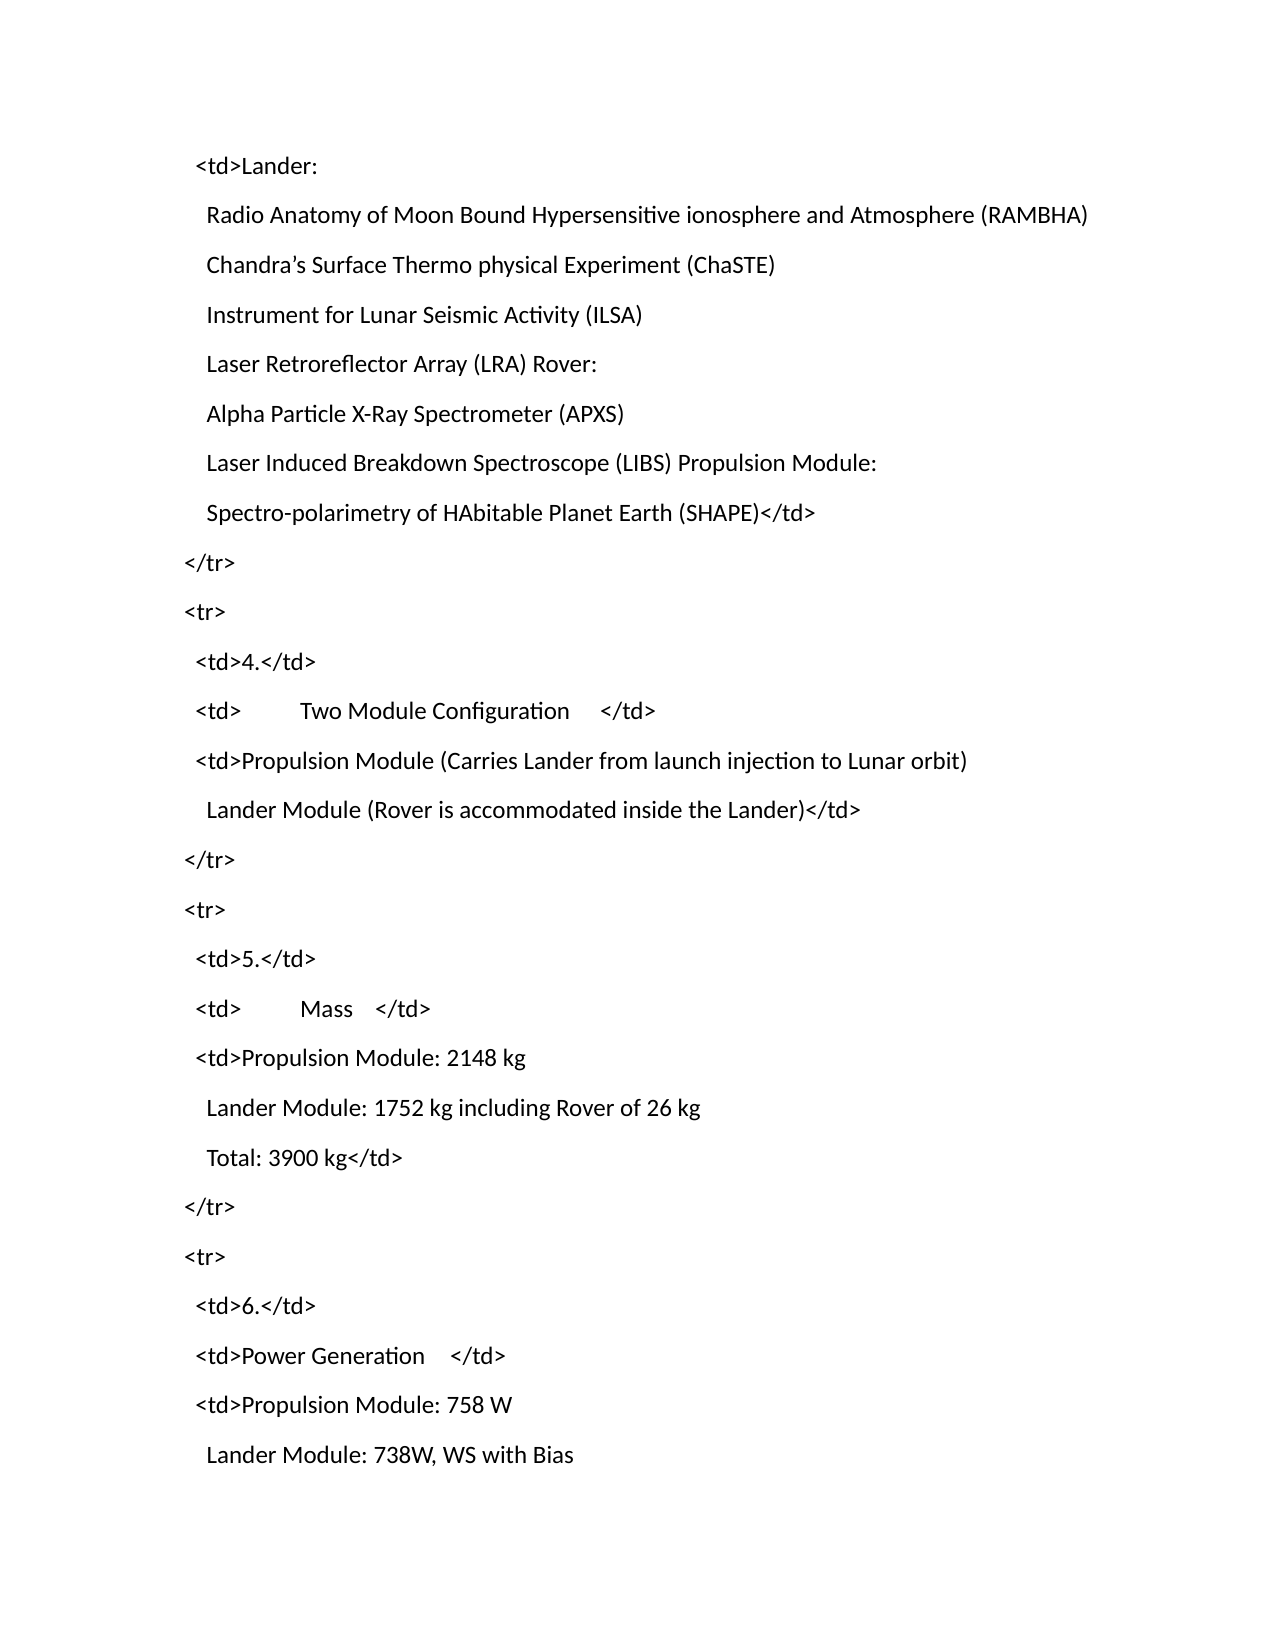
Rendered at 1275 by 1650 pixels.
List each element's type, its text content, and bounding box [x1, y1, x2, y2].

text <td>Propulsion Module: 2148 kg [150, 1042, 1125, 1073]
text <td>5.</td> [150, 943, 1125, 974]
text <td> Mass </td> [150, 993, 1125, 1023]
text <tr> [150, 596, 1125, 627]
text <td>Propulsion Module: 758 W [150, 1389, 1125, 1420]
text Spectro-polarimetry of HAbitable Planet Earth (SHAPE)</td> [150, 497, 1125, 528]
text <tr> [150, 1241, 1125, 1271]
text <td>6.</td> [150, 1290, 1125, 1321]
text Laser Induced Breakdown Spectroscope (LIBS) Propulsion Module: [150, 447, 1125, 478]
text Lander Module (Rover is accommodated inside the Lander)</td> [150, 794, 1125, 825]
text Instrument for Lunar Seismic Activity (ILSA) [150, 299, 1125, 329]
text Laser Retroreflector Array (LRA) Rover: [150, 348, 1125, 379]
text Lander Module: 738W, WS with Bias [150, 1439, 1125, 1470]
text <td>Lander: [150, 150, 1125, 181]
text Total: 3900 kg</td> [150, 1142, 1125, 1172]
text <td>Power Generation </td> [150, 1340, 1125, 1371]
text <td> Two Module Configuration </td> [150, 695, 1125, 726]
text <td>Propulsion Module (Carries Lander from launch injection to Lunar orbit) [150, 745, 1125, 776]
text Alpha Particle X-Ray Spectrometer (APXS) [150, 398, 1125, 428]
text <tr> [150, 894, 1125, 924]
text Lander Module: 1752 kg including Rover of 26 kg [150, 1092, 1125, 1123]
text Chandra’s Surface Thermo physical Experiment (ChaSTE) [150, 249, 1125, 280]
text Radio Anatomy of Moon Bound Hypersensitive ionosphere and Atmosphere (RAMBHA) [150, 199, 1125, 230]
text </tr> [150, 1191, 1125, 1222]
text </tr> [150, 547, 1125, 577]
text <td>4.</td> [150, 646, 1125, 676]
text </tr> [150, 844, 1125, 875]
